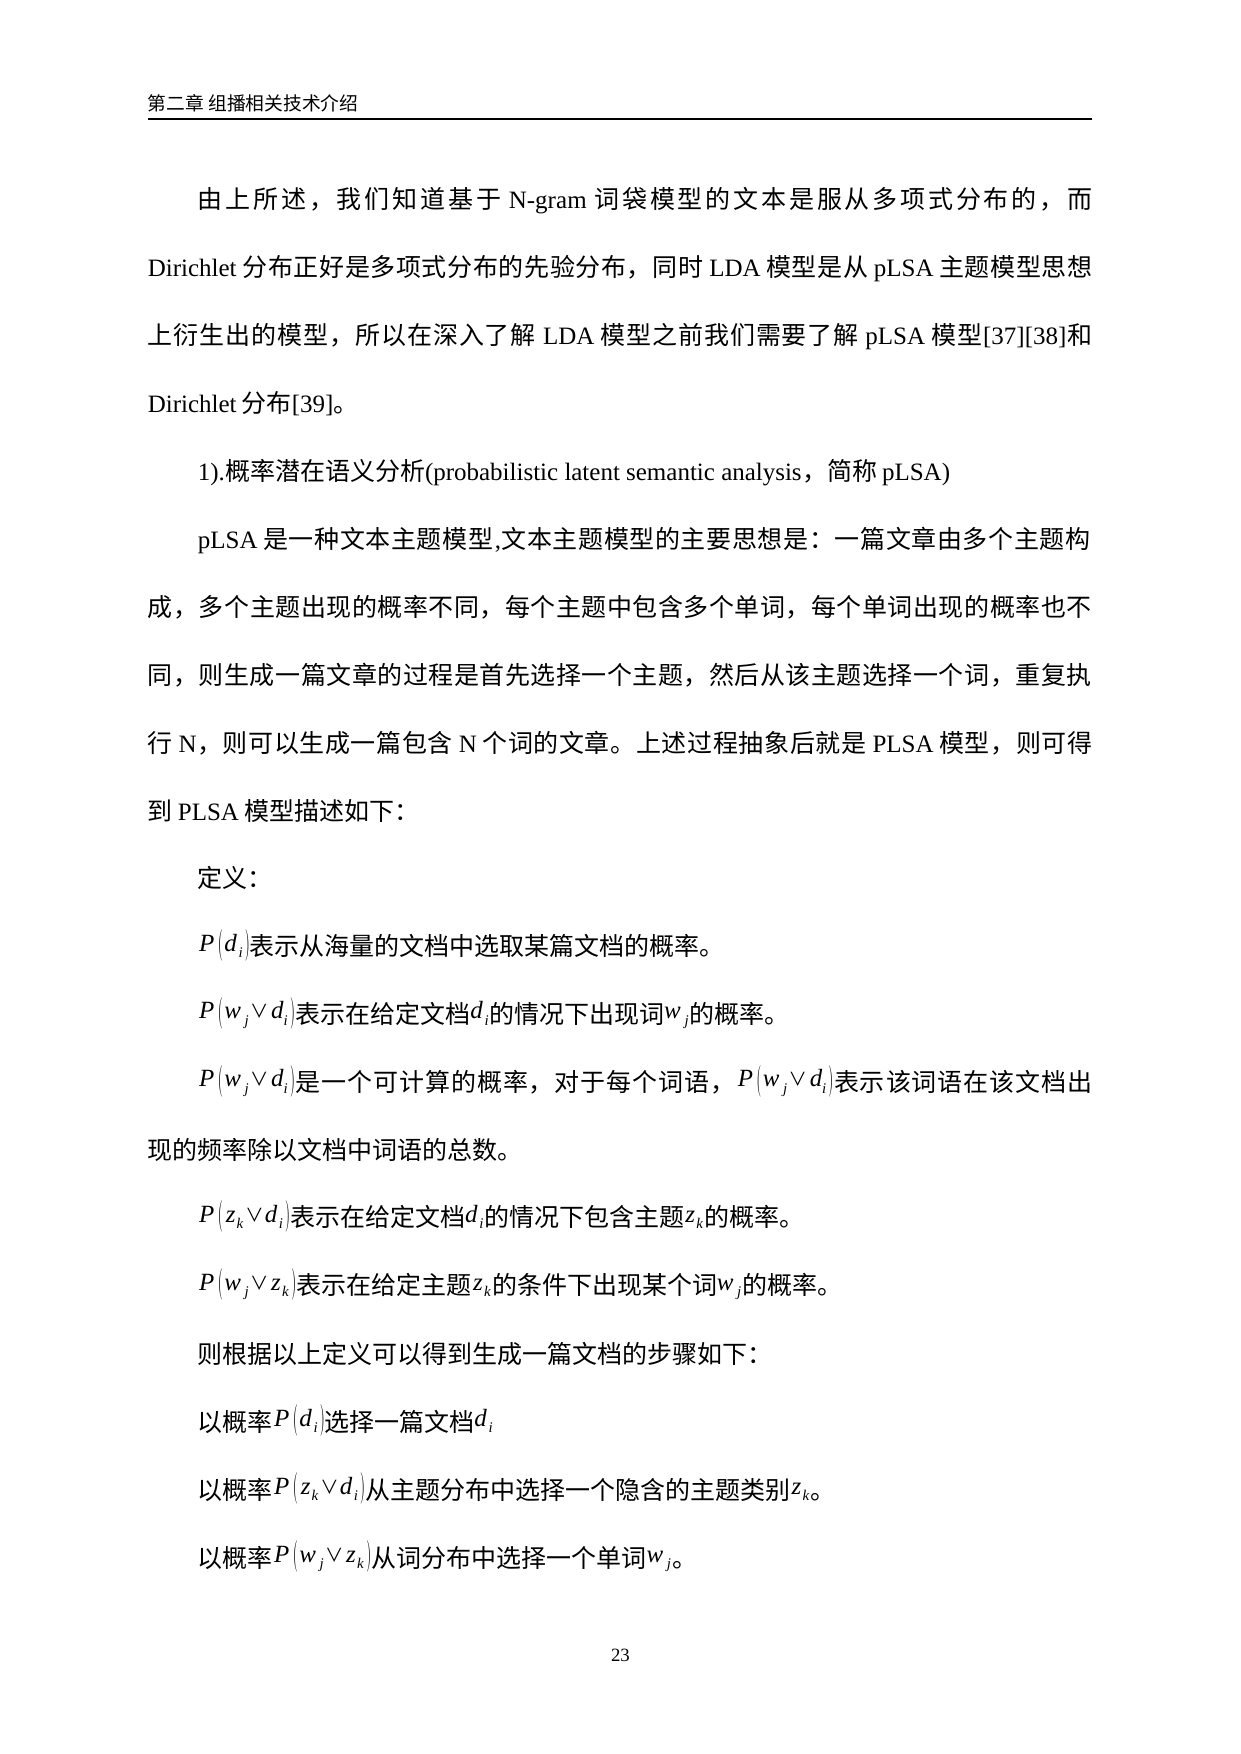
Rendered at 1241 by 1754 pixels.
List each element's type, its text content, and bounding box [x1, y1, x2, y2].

text 表示从海量的文档中选取某篇文档的概率。 [148, 911, 1092, 979]
text 则根据以上定义可以得到生成一篇文档的步骤如下： [148, 1318, 1092, 1386]
text 表示在给定主题的条件下出现某个词的概率。 [148, 1251, 1092, 1318]
text 以概率选择一篇文档 [148, 1386, 1092, 1454]
text 1).概率潜在语义分析(probabilistic latent semantic analysis，简称pLSA) [148, 436, 1092, 503]
text pLSA是一种文本主题模型,文本主题模型的主要思想是：一篇文章由多个主题构成，多个主题出现的概率不同，每个主题中包含多个单词，每个单词出现的概率也不同，则生成一篇文章的过程是首先选择一个主题，然后从该主题选择一个词，重复执行N，则可以生成一篇包含N个词的文章。上述过程抽象后就是PLSA模型，则可得到PLSA模型描述如下： [148, 503, 1092, 843]
text 以概率从词分布中选择一个单词。 [148, 1522, 1092, 1590]
text 由上所述，我们知道基于N-gram词袋模型的文本是服从多项式分布的，而Dirichlet分布正好是多项式分布的先验分布，同时LDA模型是从pLSA主题模型思想上衍生出的模型，所以在深入了解LDA模型之前我们需要了解pLSA模型[37][38]和Dirichlet分布[39]。 [148, 164, 1092, 436]
text 表示在给定文档的情况下包含主题的概率。 [148, 1183, 1092, 1251]
text 是一个可计算的概率，对于每个词语，表示该词语在该文档出现的频率除以文档中词语的总数。 [148, 1047, 1092, 1183]
text 定义： [148, 843, 1092, 911]
text 以概率从主题分布中选择一个隐含的主题类别。 [148, 1454, 1092, 1522]
text 表示在给定文档的情况下出现词的概率。 [148, 979, 1092, 1047]
